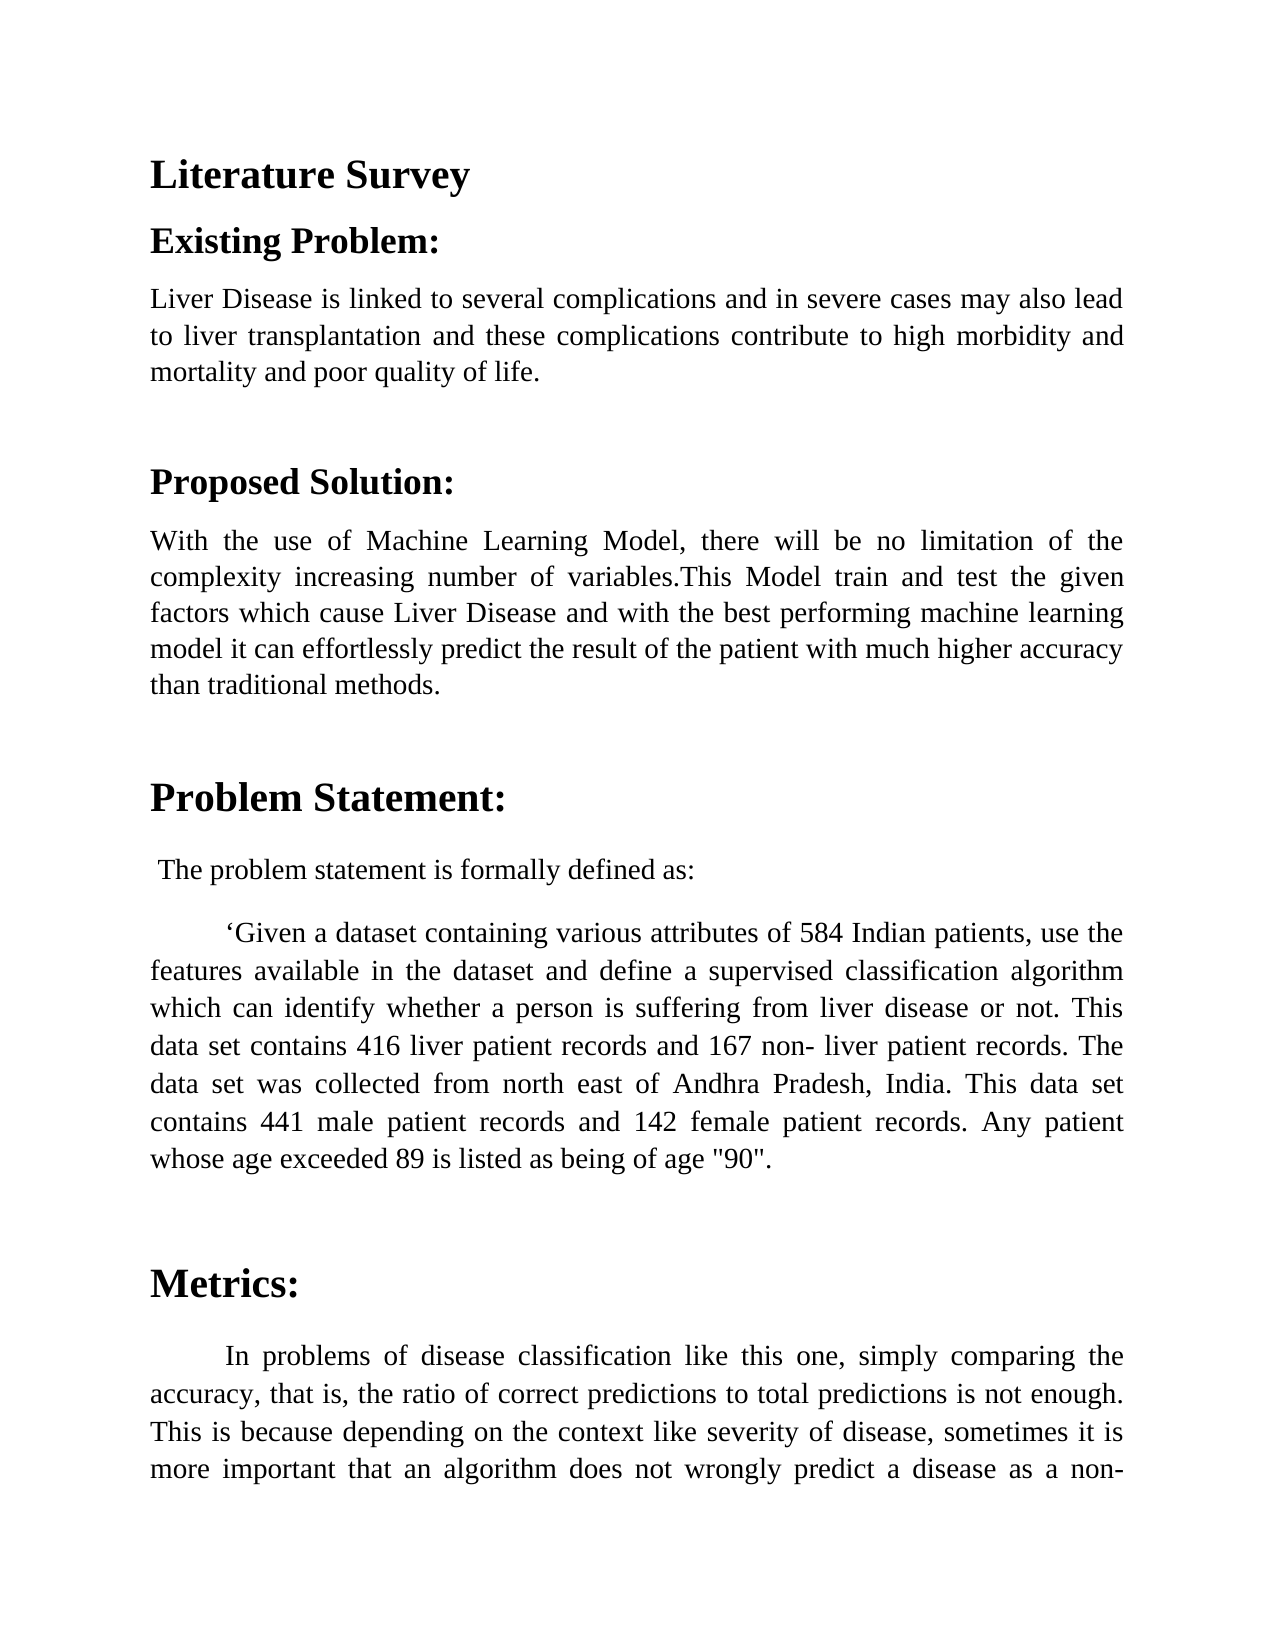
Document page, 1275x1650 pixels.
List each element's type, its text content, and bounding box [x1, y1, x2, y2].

text Liver Disease is linked to several complications and in severe cases may also lead to liver transplantation and these complications contribute to high morbidity and mortality and poor quality of life. [150, 315, 1125, 387]
text With the use of Machine Learning Model, there will be no limitation of the complexity increasing number of variables.This Model train and test the given factors which cause Liver Disease and with the best performing machine learning model it can effortlessly predict the result of the patient with much higher accuracy than traditional methods. [150, 665, 1125, 701]
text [150, 1338, 1125, 1485]
text Existing Problem: [150, 218, 1125, 261]
text ‘Given a dataset containing various attributes of 584 Indian patients, use the features available in the dataset and define a supervised classification algorithm which can identify whether a person is suffering from liver disease or not. This data set contains 416 liver patient records and 167 non- liver patient records. The data set was collected from north east of Andhra Pradesh, India. This data set contains 441 male patient records and 142 female patient records. Any patient whose age exceeded 89 is listed as being of age "90". [150, 915, 1125, 1175]
text The problem statement is formally defined as: [150, 852, 1125, 886]
text Metrics: [150, 1259, 1125, 1307]
text Literature Survey [150, 150, 1125, 198]
text Proposed Solution: [150, 459, 1125, 503]
text Problem Statement: [150, 773, 1125, 821]
